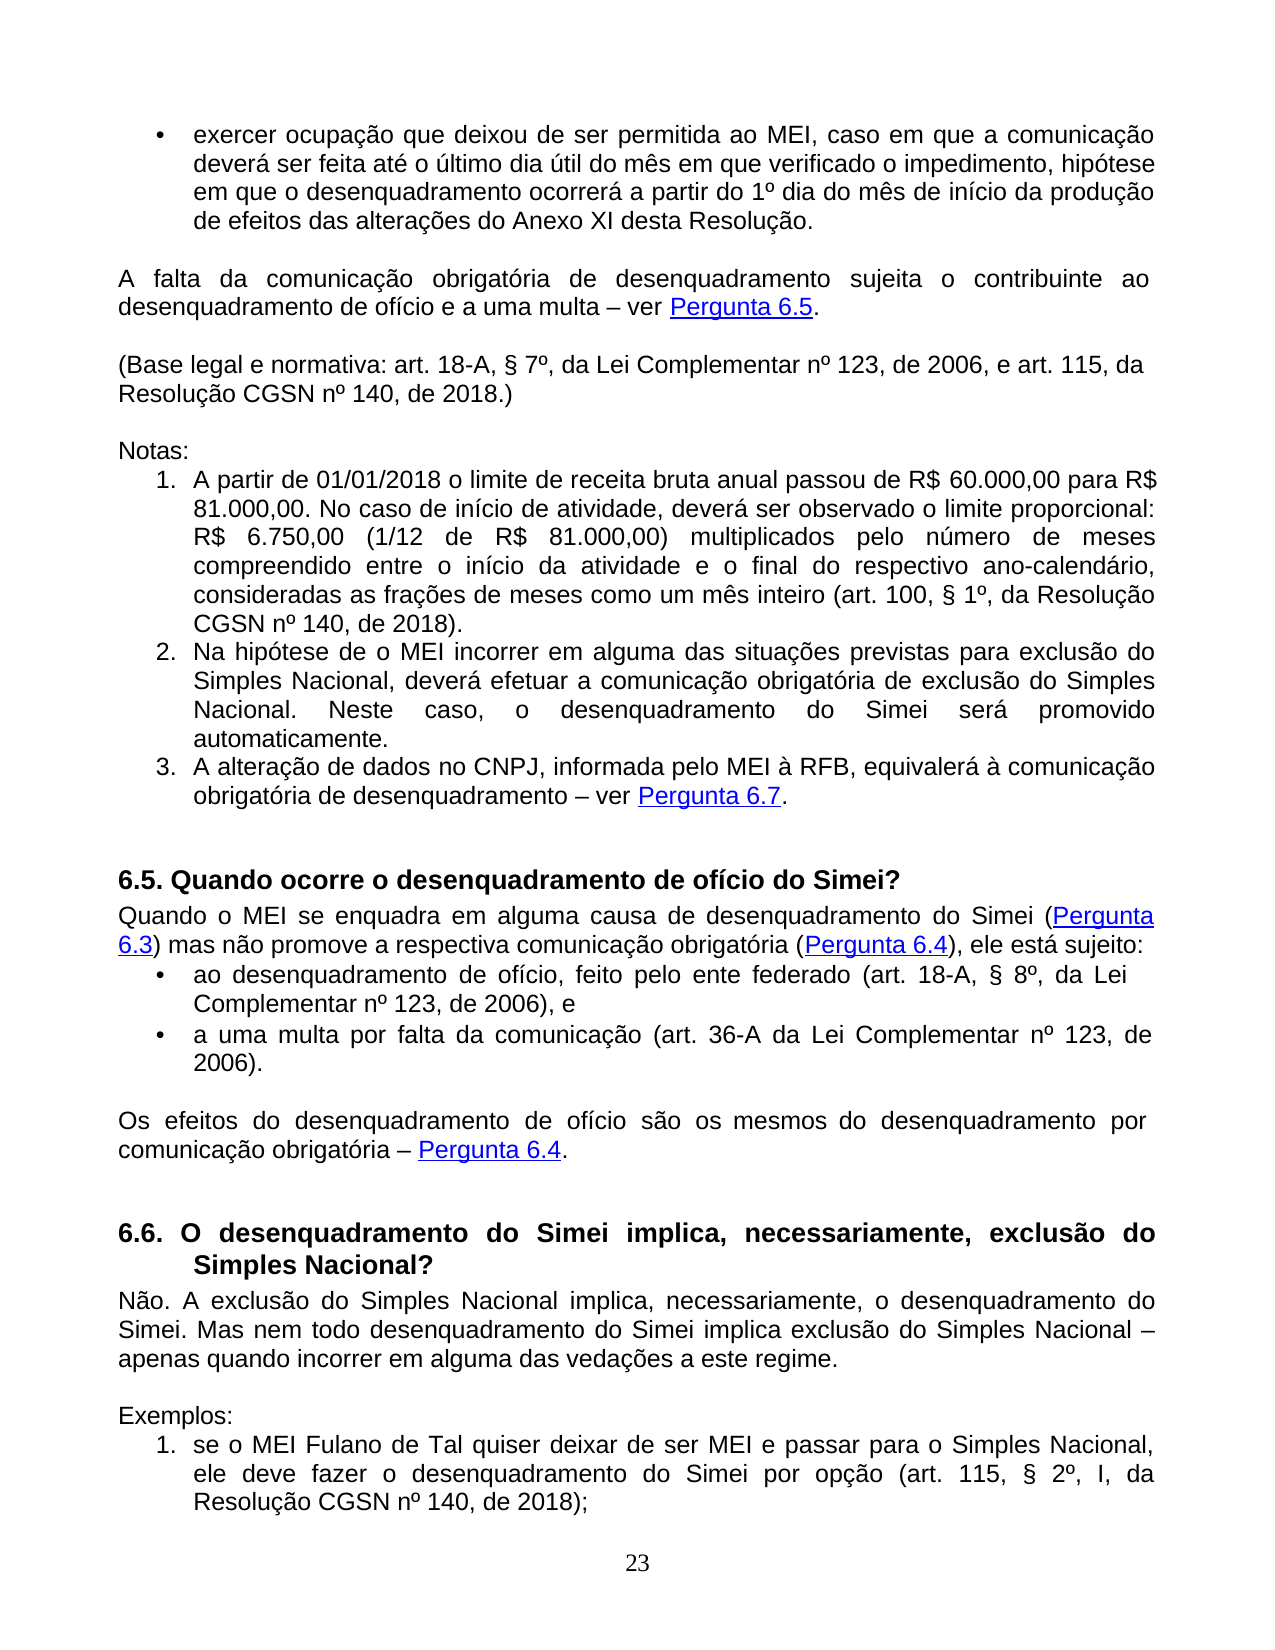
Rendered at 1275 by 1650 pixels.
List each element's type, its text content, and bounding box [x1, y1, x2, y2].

list exercer ocupação que deixou de ser permitida ao MEI, caso em que a comunicação deverá ser feita até o último dia útil do mês em que verificado o impedimento, hipótese em que o desenquadramento ocorrerá a partir do 1º dia do mês de início da produção de efeitos das alterações do Anexo XI desta Resolução. [156, 120, 1156, 235]
subtitle Quando ocorre o desenquadramento de ofício do Simei? [118, 864, 1169, 895]
list ao desenquadramento de ofício, feito pelo ente federado (art. 18-A, § 8º, da Lei Complementar nº 123, de 2006), e [156, 960, 1157, 1018]
subtitle O desenquadramento do Simei implica, necessariamente, exclusão do Simples Nacional? [118, 1217, 1156, 1280]
text Quando o MEI se enquadra em alguma causa de desenquadramento do Simei (Pergunta 6.3) mas não promove a respectiva comunicação obrigatória (Pergunta 6.4), ele está sujeito: [118, 901, 1169, 959]
list Na hipótese de o MEI incorrer em alguma das situações previstas para exclusão do Simples Nacional, deverá efetuar a comunicação obrigatória de exclusão do Simples Nacional. Neste caso, o desenquadramento do Simei será promovido automaticamente. [156, 637, 1156, 752]
text A falta da comunicação obrigatória de desenquadramento sujeita o contribuinte ao desenquadramento de ofício e a uma multa – ver Pergunta 6.5. [118, 263, 1169, 321]
text Não. A exclusão do Simples Nacional implica, necessariamente, o desenquadramento do Simei. Mas nem todo desenquadramento do Simei implica exclusão do Simples Nacional – apenas quando incorrer em alguma das vedações a este regime. [118, 1286, 1157, 1372]
list A alteração de dados no CNPJ, informada pelo MEI à RFB, equivalerá à comunicação obrigatória de desenquadramento – ver Pergunta 6.7. [156, 752, 1156, 810]
text (Base legal e normativa: art. 18-A, § 7º, da Lei Complementar nº 123, de 2006, e art. 115, da Resolução CGSN nº 140, de 2018.) [118, 350, 1169, 407]
list a uma multa por falta da comunicação (art. 36-A da Lei Complementar nº 123, de 2006). [156, 1020, 1157, 1077]
list se o MEI Fulano de Tal quiser deixar de ser MEI e passar para o Simples Nacional, ele deve fazer o desenquadramento do Simei por opção (art. 115, § 2º, I, da Resolução CGSN nº 140, de 2018); [156, 1430, 1156, 1516]
text Os efeitos do desenquadramento de ofício são os mesmos do desenquadramento por comunicação obrigatória – Pergunta 6.4. [118, 1106, 1169, 1163]
text Exemplos: [118, 1401, 1169, 1430]
list A partir de 01/01/2018 o limite de receita bruta anual passou de R$ 60.000,00 para R$ 81.000,00. No caso de início de atividade, deverá ser observado o limite proporcional: R$ 6.750,00 (1/12 de R$ 81.000,00) multiplicados pelo número de meses compreendido entre o início da atividade e o final do respectivo ano-calendário, consideradas as frações de meses como um mês inteiro (art. 100, § 1º, da Resolução CGSN nº 140, de 2018). [156, 465, 1157, 637]
text Notas: [118, 436, 1169, 465]
